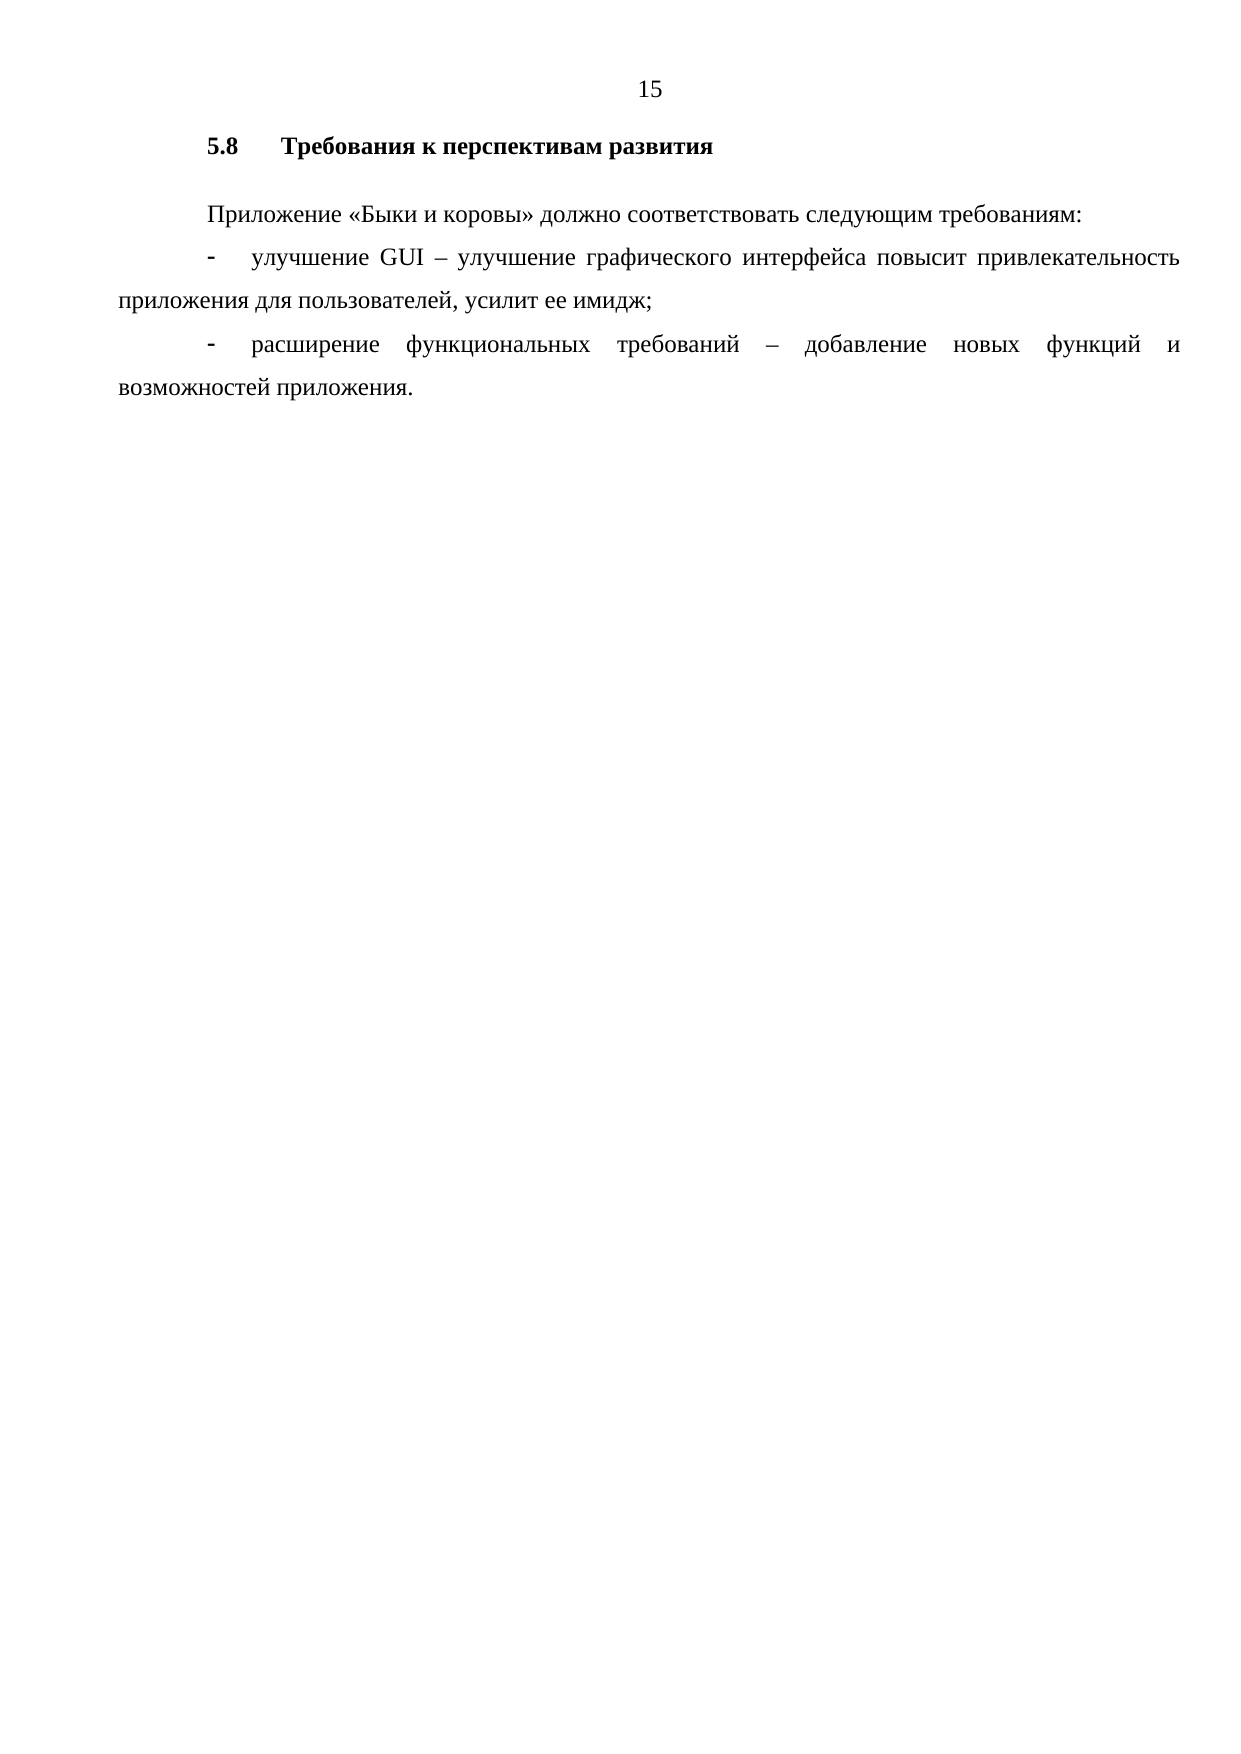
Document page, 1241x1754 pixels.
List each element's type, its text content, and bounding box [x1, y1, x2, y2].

list улучшение GUI – улучшение графического интерфейса повысит привлекательность приложения для пользователей, усилит ее имидж; [118, 242, 1181, 314]
text Приложение «Быки и коровы» должно соответствовать следующим требованиям: [118, 199, 1181, 228]
subtitle Требования к перспективам развития [118, 131, 1181, 160]
list расширение функциональных требований – добавление новых функций и возможностей приложения. [118, 329, 1181, 401]
